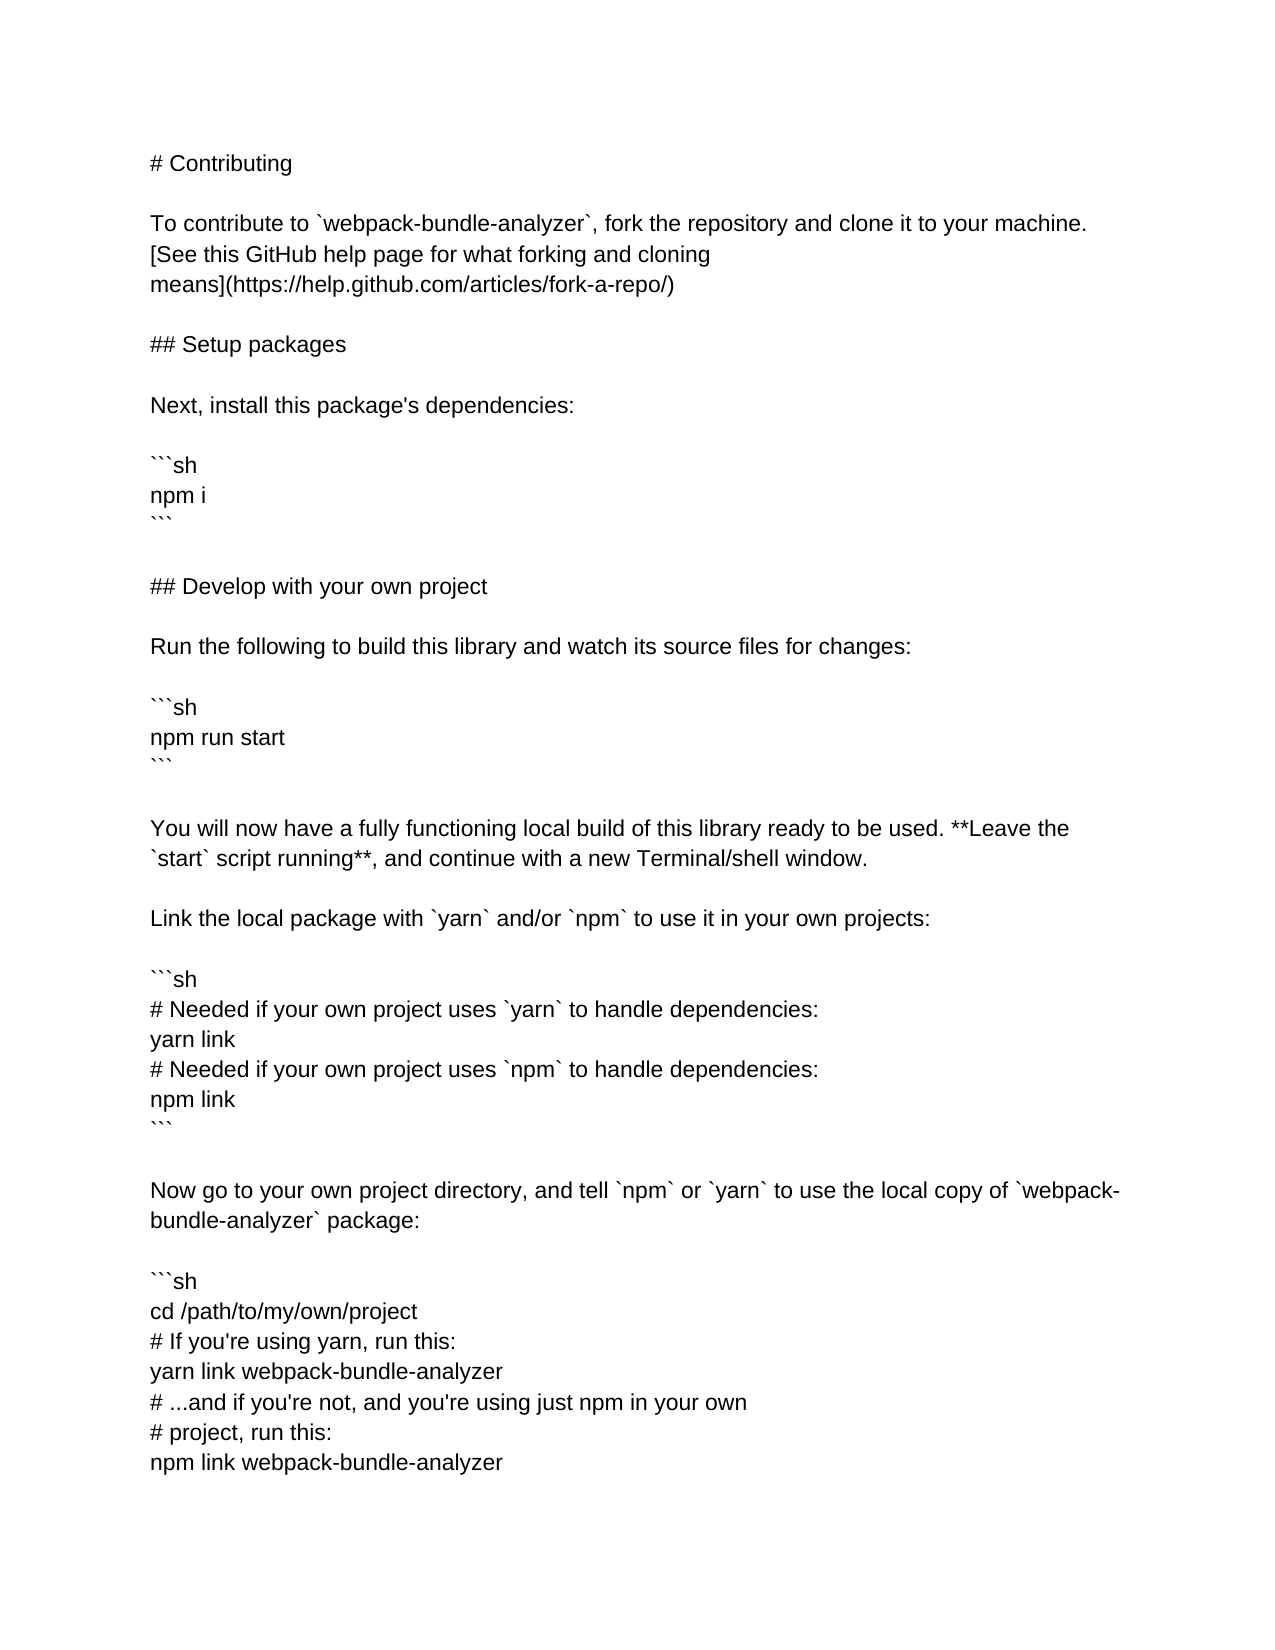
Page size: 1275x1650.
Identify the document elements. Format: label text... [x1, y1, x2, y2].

text Next, install this package's dependencies: [150, 392, 1125, 418]
text ``` [150, 1117, 1125, 1143]
text npm link webpack-bundle-analyzer [150, 1449, 1125, 1475]
text Now go to your own project directory, and tell `npm` or `yarn` to use the local copy of `webpack-bundle-analyzer` package: [150, 1177, 1125, 1234]
text ```sh [150, 966, 1125, 992]
text # ...and if you're not, and you're using just npm in your own [150, 1388, 1125, 1415]
text To contribute to `webpack-bundle-analyzer`, fork the repository and clone it to your machine. [See this GitHub help page for what forking and cloning means](https://help.github.com/articles/fork-a-repo/) [150, 210, 1125, 297]
text # Needed if your own project uses `yarn` to handle dependencies: [150, 996, 1125, 1022]
text ```sh [150, 452, 1125, 478]
text # Needed if your own project uses `npm` to handle dependencies: [150, 1056, 1125, 1083]
text ## Develop with your own project [150, 573, 1125, 599]
text ``` [150, 512, 1125, 539]
text npm i [150, 482, 1125, 509]
text yarn link [150, 1026, 1125, 1052]
text # Contributing [150, 150, 1125, 176]
text Link the local package with `yarn` and/or `npm` to use it in your own projects: [150, 905, 1125, 932]
text You will now have a fully functioning local build of this library ready to be used. **Leave the `start` script running**, and continue with a new Terminal/shell window. [150, 814, 1125, 871]
text npm link [150, 1086, 1125, 1113]
text ## Setup packages [150, 331, 1125, 358]
text ```sh [150, 1268, 1125, 1294]
text Run the following to build this library and watch its source files for changes: [150, 633, 1125, 660]
text ```sh [150, 694, 1125, 720]
text cd /path/to/my/own/project [150, 1298, 1125, 1324]
text npm run start [150, 724, 1125, 750]
text # If you're using yarn, run this: [150, 1328, 1125, 1354]
text ``` [150, 754, 1125, 781]
text # project, run this: [150, 1419, 1125, 1445]
text yarn link webpack-bundle-analyzer [150, 1358, 1125, 1385]
